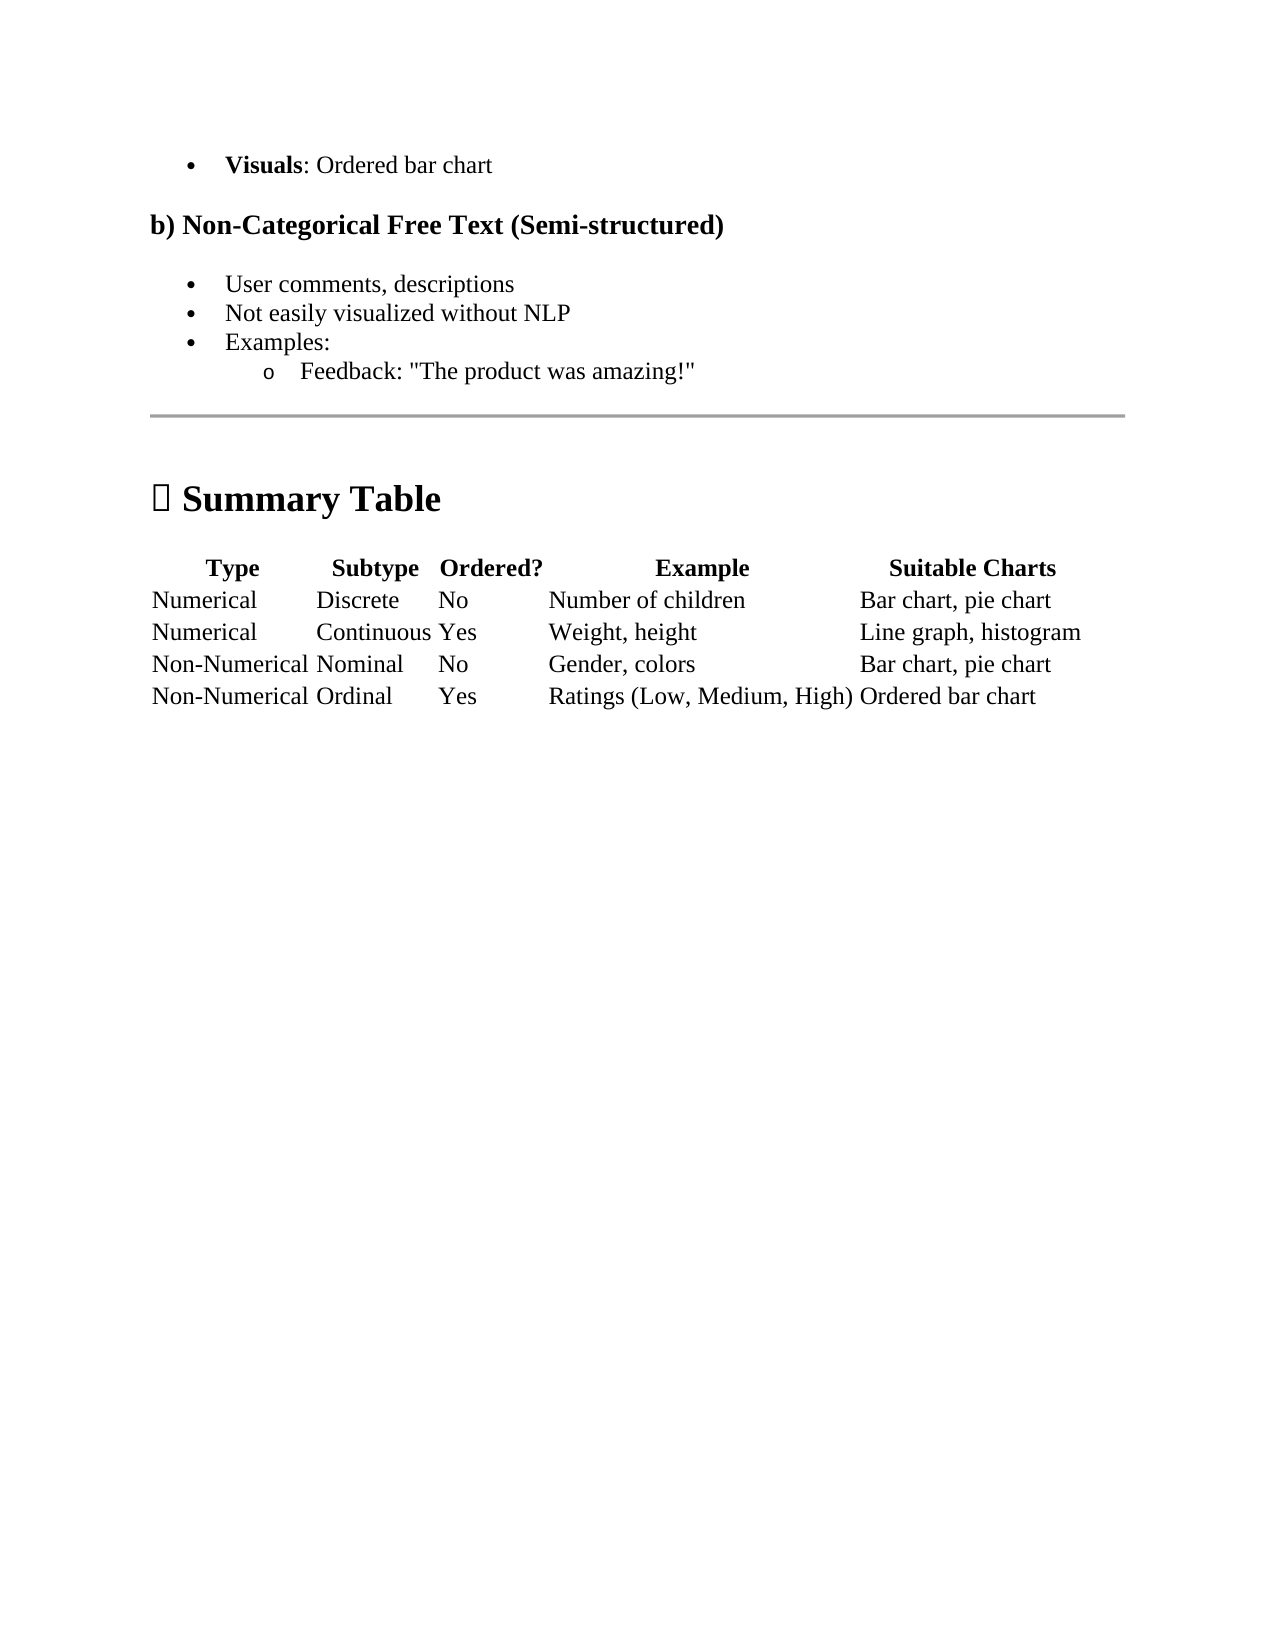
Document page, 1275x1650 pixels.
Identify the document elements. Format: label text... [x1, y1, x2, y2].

table_cell Numerical [150, 584, 315, 616]
table_cell No [436, 584, 547, 616]
table_cell Non-Numerical [150, 648, 315, 679]
table_header Type [150, 552, 315, 584]
list User comments, descriptions [187, 269, 1125, 298]
text 📝 Summary Table [150, 472, 1125, 523]
table_cell Numerical [150, 616, 315, 647]
list Feedback: "The product was amazing!" [262, 356, 1125, 385]
table_cell Number of children [547, 584, 858, 616]
table_cell Yes [436, 616, 547, 647]
list Not easily visualized without NLP [187, 298, 1125, 327]
table_header Subtype [315, 552, 436, 584]
table_cell Bar chart, pie chart [858, 584, 1087, 616]
table_cell Discrete [315, 584, 436, 616]
table_cell Non-Numerical [150, 679, 315, 711]
list Examples: [187, 327, 1125, 356]
table_cell Ordinal [315, 679, 436, 711]
table_header Ordered? [436, 552, 547, 584]
list Visuals: Ordered bar chart [187, 150, 1125, 179]
table_cell Ratings (Low, Medium, High) [547, 679, 858, 711]
table_cell Continuous [315, 616, 436, 647]
table_cell Line graph, histogram [858, 616, 1087, 647]
table_cell Gender, colors [547, 648, 858, 679]
table_cell Nominal [315, 648, 436, 679]
table_cell Yes [436, 679, 547, 711]
table_cell Ordered bar chart [858, 679, 1087, 711]
table_header Example [547, 552, 858, 584]
text b) Non-Categorical Free Text (Semi-structured) [150, 208, 1125, 240]
table_cell Weight, height [547, 616, 858, 647]
table_cell Bar chart, pie chart [858, 648, 1087, 679]
table_cell No [436, 648, 547, 679]
table_header Suitable Charts [858, 552, 1087, 584]
